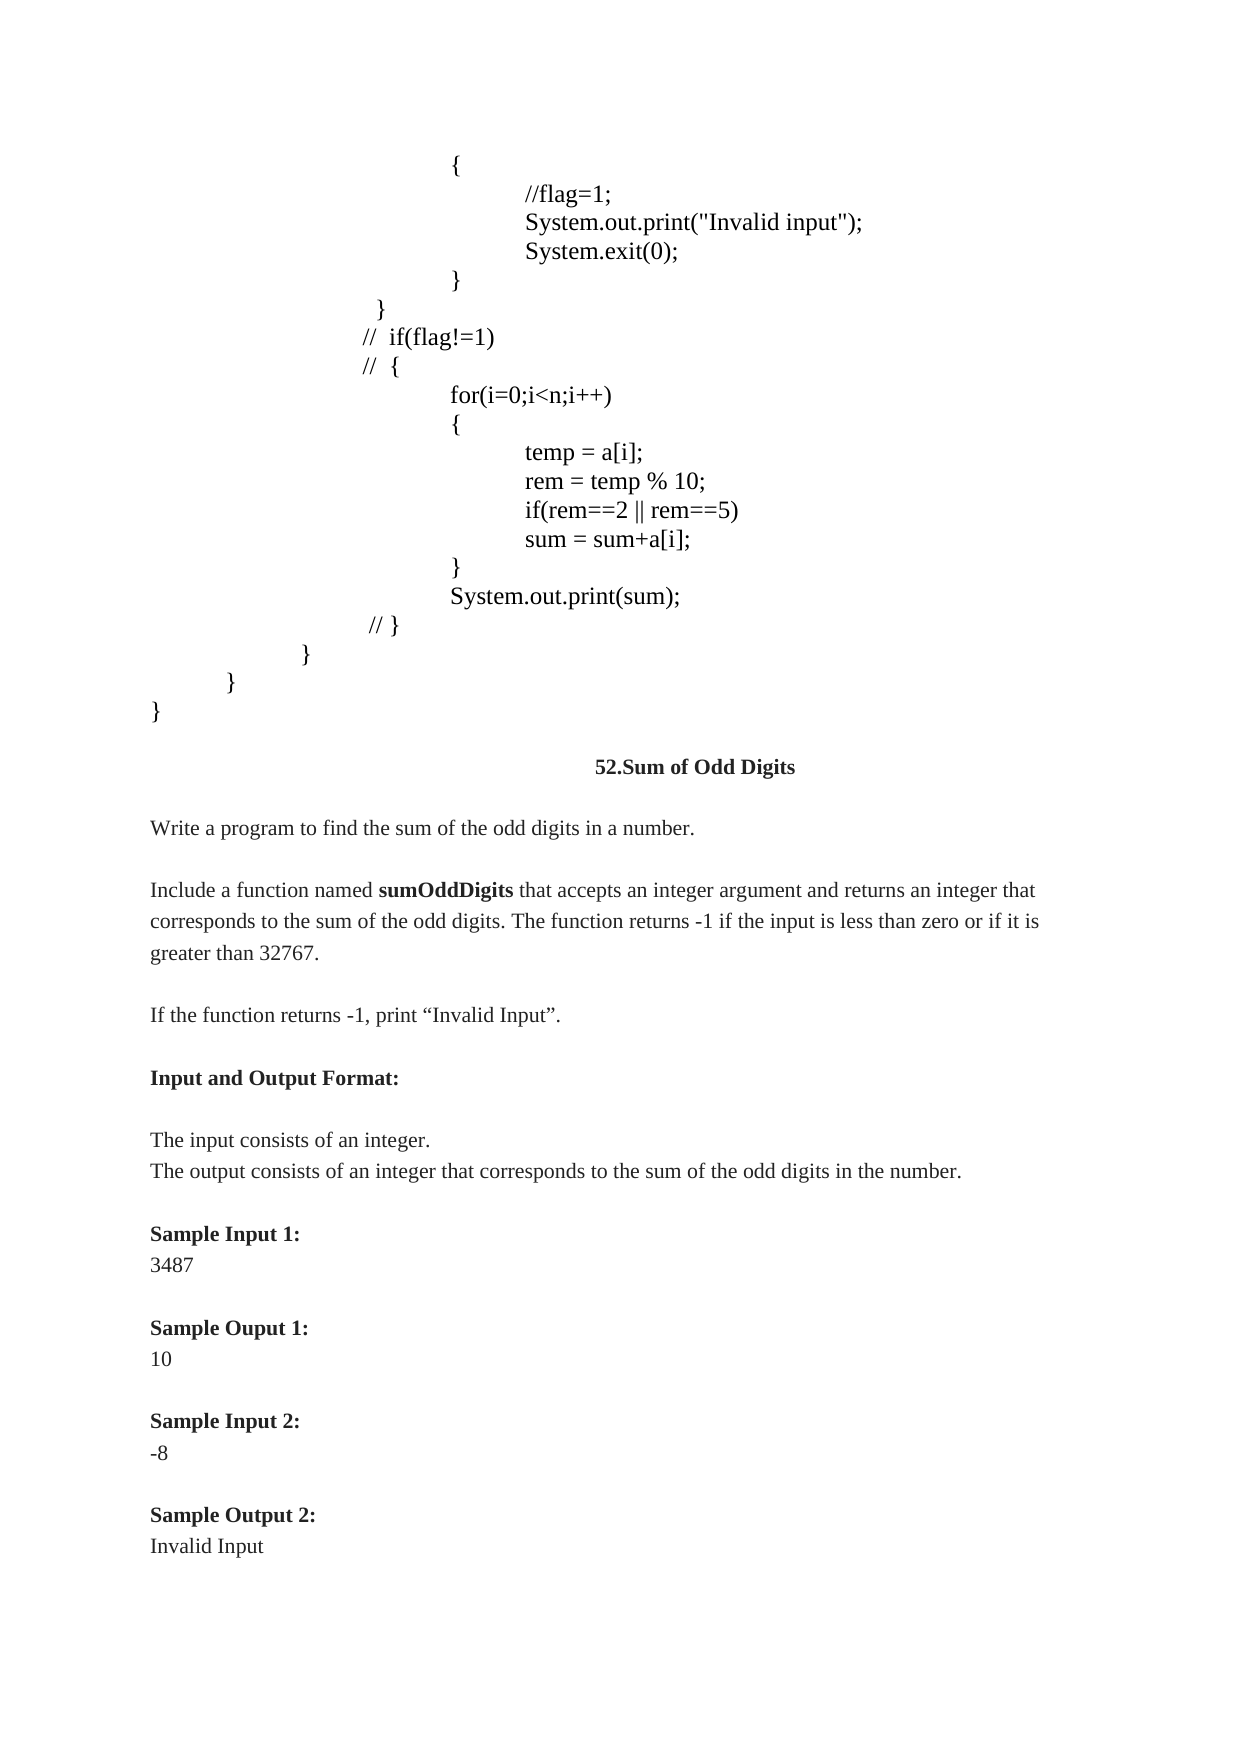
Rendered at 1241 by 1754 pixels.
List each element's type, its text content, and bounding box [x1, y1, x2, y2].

text If the function returns -1, print “Invalid Input”. [150, 996, 1090, 1027]
text Write a program to find the sum of the odd digits in a number. [150, 808, 1090, 840]
text 3487 [150, 1246, 1090, 1277]
text rem = temp % 10; [150, 466, 1090, 495]
text The output consists of an integer that corresponds to the sum of the odd digits in the number. [150, 1152, 1090, 1183]
text System.exit(0); [150, 236, 1090, 265]
text } [150, 639, 1090, 667]
text for(i=0;i<n;i++) [150, 380, 1090, 409]
text if(rem==2 || rem==5) [150, 495, 1090, 524]
text } [150, 552, 1090, 581]
text } [150, 667, 1090, 696]
text Input and Output Format: [150, 1058, 1090, 1090]
text // { [150, 351, 1090, 380]
text } [150, 696, 1090, 725]
text The input consists of an integer. [150, 1121, 1090, 1152]
text -8 [150, 1433, 1090, 1465]
text { [150, 409, 1090, 437]
text Include a function named sumOddDigits that accepts an integer argument and returns an integer that corresponds to the sum of the odd digits. The function returns -1 if the input is less than zero or if it is greater than 32767. [150, 871, 1090, 965]
text Invalid Input [150, 1527, 1090, 1558]
text // } [150, 610, 1090, 639]
text sum = sum+a[i]; [150, 524, 1090, 552]
text { [150, 150, 1090, 179]
text System.out.print(sum); [150, 581, 1090, 610]
text Sample Output 2: [150, 1496, 1090, 1527]
text // if(flag!=1) [150, 322, 1090, 351]
text temp = a[i]; [150, 437, 1090, 466]
text System.out.print("Invalid input"); [150, 207, 1090, 236]
text Sample Input 1: [150, 1215, 1090, 1246]
text } [150, 294, 1090, 322]
text 52.Sum of Odd Digits [225, 754, 1090, 779]
text 10 [150, 1340, 1090, 1371]
text Sample Ouput 1: [150, 1308, 1090, 1340]
text } [150, 265, 1090, 294]
text Sample Input 2: [150, 1402, 1090, 1433]
text //flag=1; [150, 179, 1090, 207]
